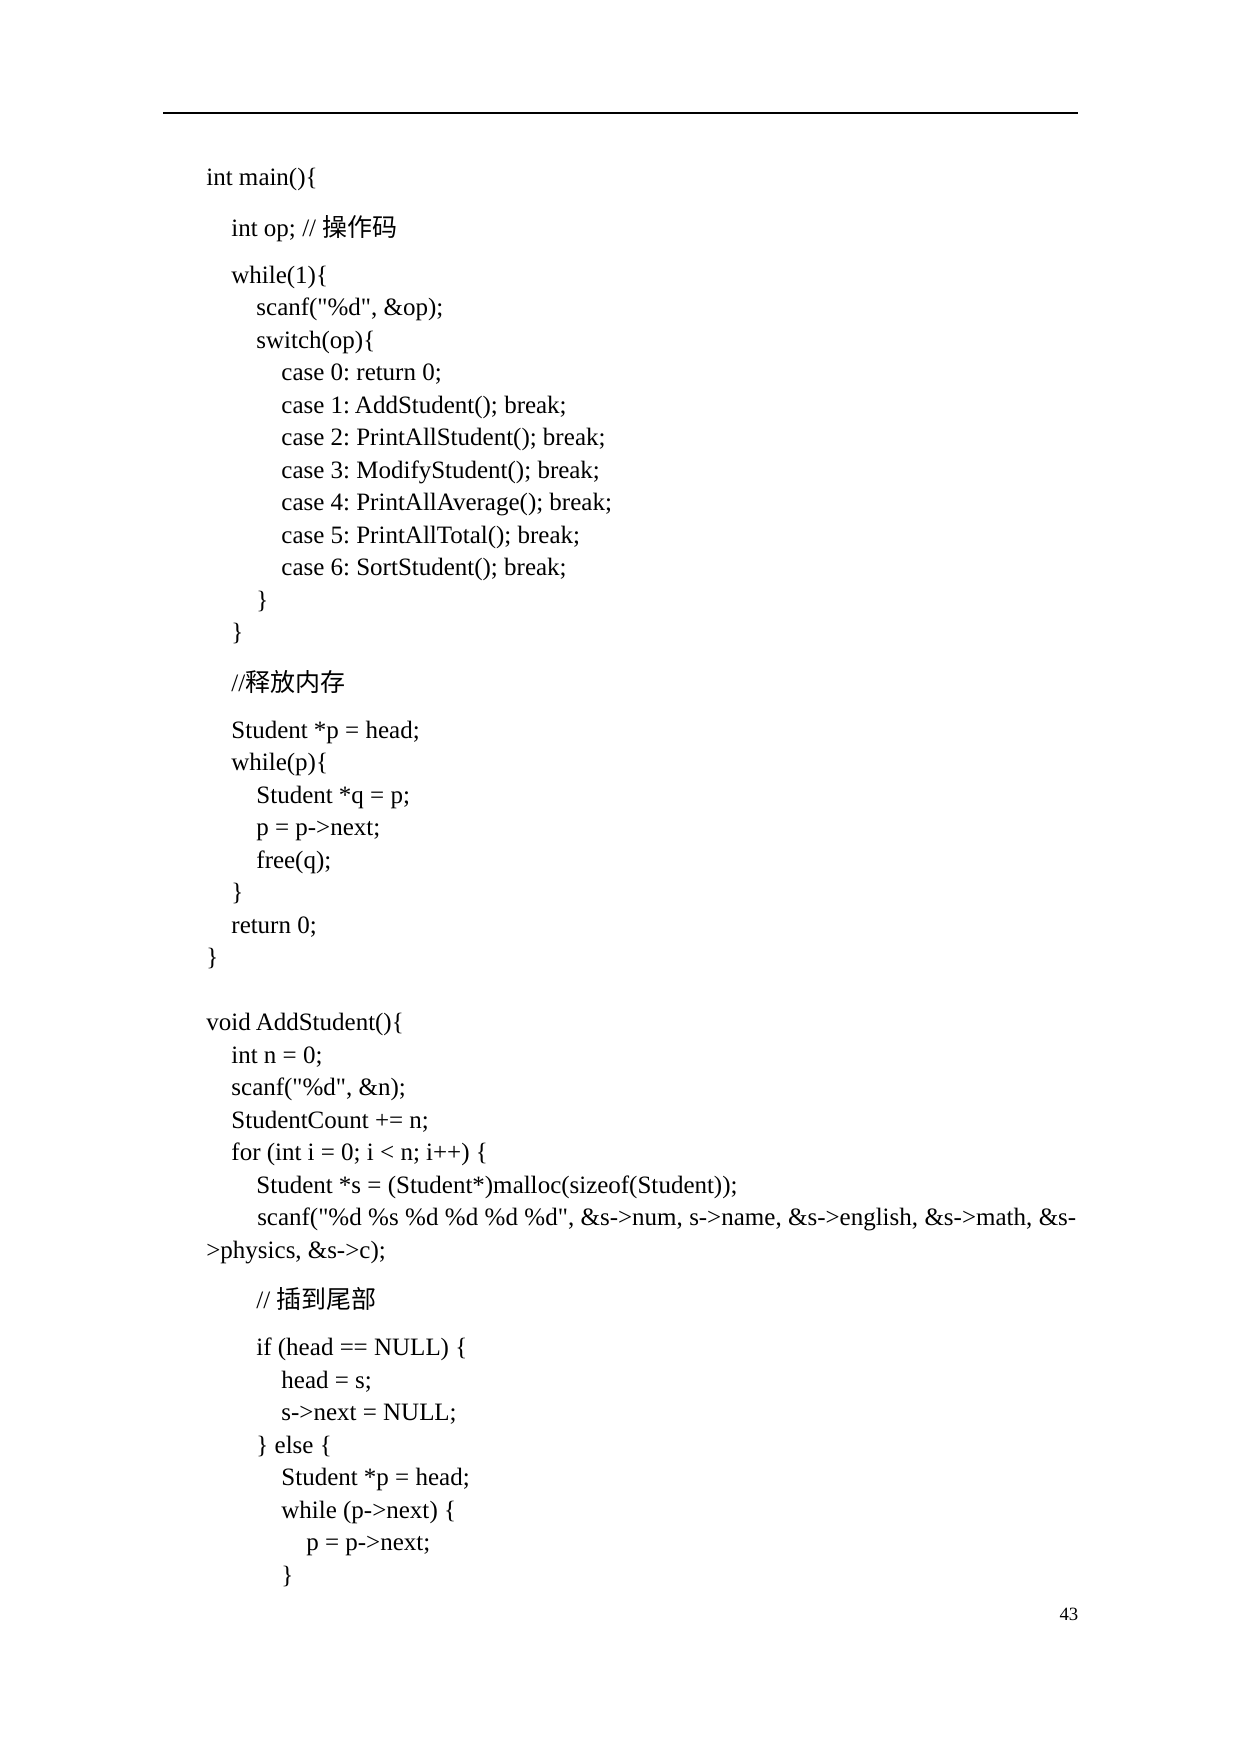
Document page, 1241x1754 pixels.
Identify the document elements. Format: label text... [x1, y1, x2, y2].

list case 5: PrintAllTotal(); break; [206, 518, 1078, 550]
list case 2: PrintAllStudent(); break; [206, 420, 1078, 453]
list case 0: return 0; [206, 355, 1078, 388]
list return 0; [206, 908, 1078, 940]
list //释放内存 [206, 648, 1078, 713]
list void AddStudent(){ [206, 1005, 1078, 1038]
list case 6: SortStudent(); break; [206, 550, 1078, 583]
list if (head == NULL) { [206, 1330, 1078, 1363]
list scanf("%d %s %d %d %d %d", &s->num, s->name, &s->english, &s->math, &s->physics, &s->c); [206, 1200, 1078, 1265]
list int main(){ [206, 160, 1078, 193]
list free(q); [206, 843, 1078, 875]
list while (p->next) { [206, 1493, 1078, 1525]
list int n = 0; [206, 1038, 1078, 1070]
list } [206, 583, 1078, 615]
list case 4: PrintAllAverage(); break; [206, 485, 1078, 518]
list StudentCount += n; [206, 1103, 1078, 1135]
list scanf("%d", &op); [206, 290, 1078, 323]
list Student *p = head; [206, 713, 1078, 745]
list } [206, 875, 1078, 908]
list Student *p = head; [206, 1460, 1078, 1493]
list while(1){ [206, 258, 1078, 290]
list case 1: AddStudent(); break; [206, 388, 1078, 420]
list scanf("%d", &n); [206, 1070, 1078, 1103]
list } [206, 940, 1078, 973]
list // 插到尾部 [206, 1265, 1078, 1330]
list p = p->next; [206, 810, 1078, 843]
list Student *s = (Student*)malloc(sizeof(Student)); [206, 1168, 1078, 1200]
list s->next = NULL; [206, 1395, 1078, 1428]
list for (int i = 0; i < n; i++) { [206, 1135, 1078, 1168]
list switch(op){ [206, 323, 1078, 355]
list head = s; [206, 1363, 1078, 1395]
list Student *q = p; [206, 778, 1078, 810]
list case 3: ModifyStudent(); break; [206, 453, 1078, 485]
list int op; // 操作码 [206, 193, 1078, 258]
list } else { [206, 1428, 1078, 1460]
list } [206, 615, 1078, 648]
list } [206, 1558, 1078, 1590]
list p = p->next; [206, 1525, 1078, 1558]
list while(p){ [206, 745, 1078, 778]
